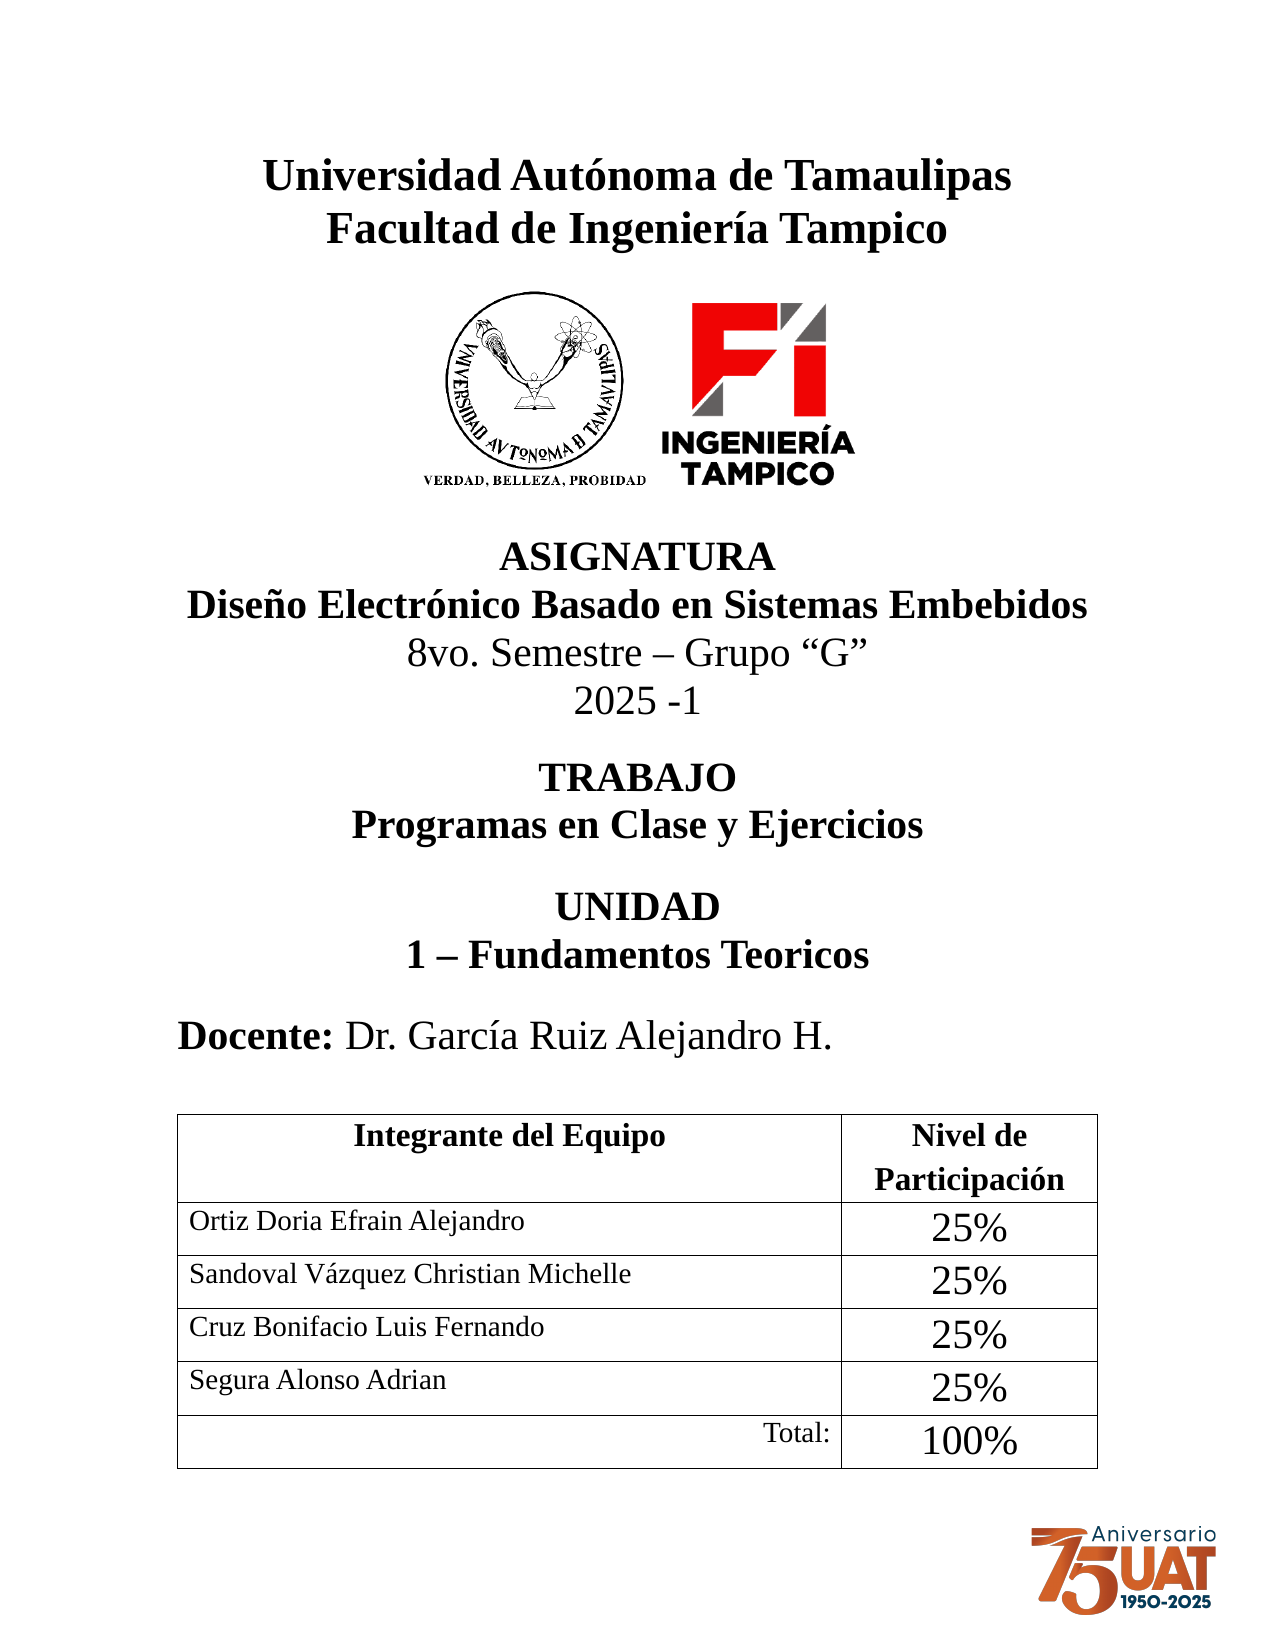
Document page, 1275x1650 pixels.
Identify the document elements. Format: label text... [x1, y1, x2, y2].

table_cell Ortiz Doria Efrain Alejandro [178, 1203, 841, 1255]
table_header Nivel de Participación [842, 1115, 1097, 1202]
text 1 – Fundamentos Teoricos [177, 929, 1098, 977]
table_header Integrante del Equipo [178, 1115, 841, 1202]
text 8vo. Semestre – Grupo “G” [177, 627, 1098, 675]
picture [413, 283, 862, 494]
picture [1031, 1526, 1216, 1615]
text TRABAJO [177, 752, 1098, 800]
table_cell 25% [842, 1362, 1097, 1414]
table_cell 25% [842, 1203, 1097, 1255]
table_cell Sandoval Vázquez Christian Michelle [178, 1256, 841, 1308]
text Docente: Dr. García Ruiz Alejandro H. [177, 1011, 1098, 1059]
picture [1207, 1532, 1213, 1539]
table_cell 100% [842, 1416, 1097, 1468]
text ASIGNATURA [177, 532, 1098, 579]
text Facultad de Ingeniería Tampico [177, 200, 1098, 253]
table_cell Cruz Bonifacio Luis Fernando [178, 1309, 841, 1361]
text Diseño Electrónico Basado en Sistemas Embebidos [177, 579, 1098, 627]
table_cell Segura Alonso Adrian [178, 1362, 841, 1414]
table_cell 25% [842, 1309, 1097, 1361]
text 2025 -1 [177, 675, 1098, 723]
text Programas en Clase y Ejercicios [177, 800, 1098, 848]
text UNIDAD [177, 881, 1098, 929]
text Universidad Autónoma de Tamaulipas [177, 148, 1098, 200]
table_cell Total: [178, 1416, 841, 1468]
table_cell 25% [842, 1256, 1097, 1308]
